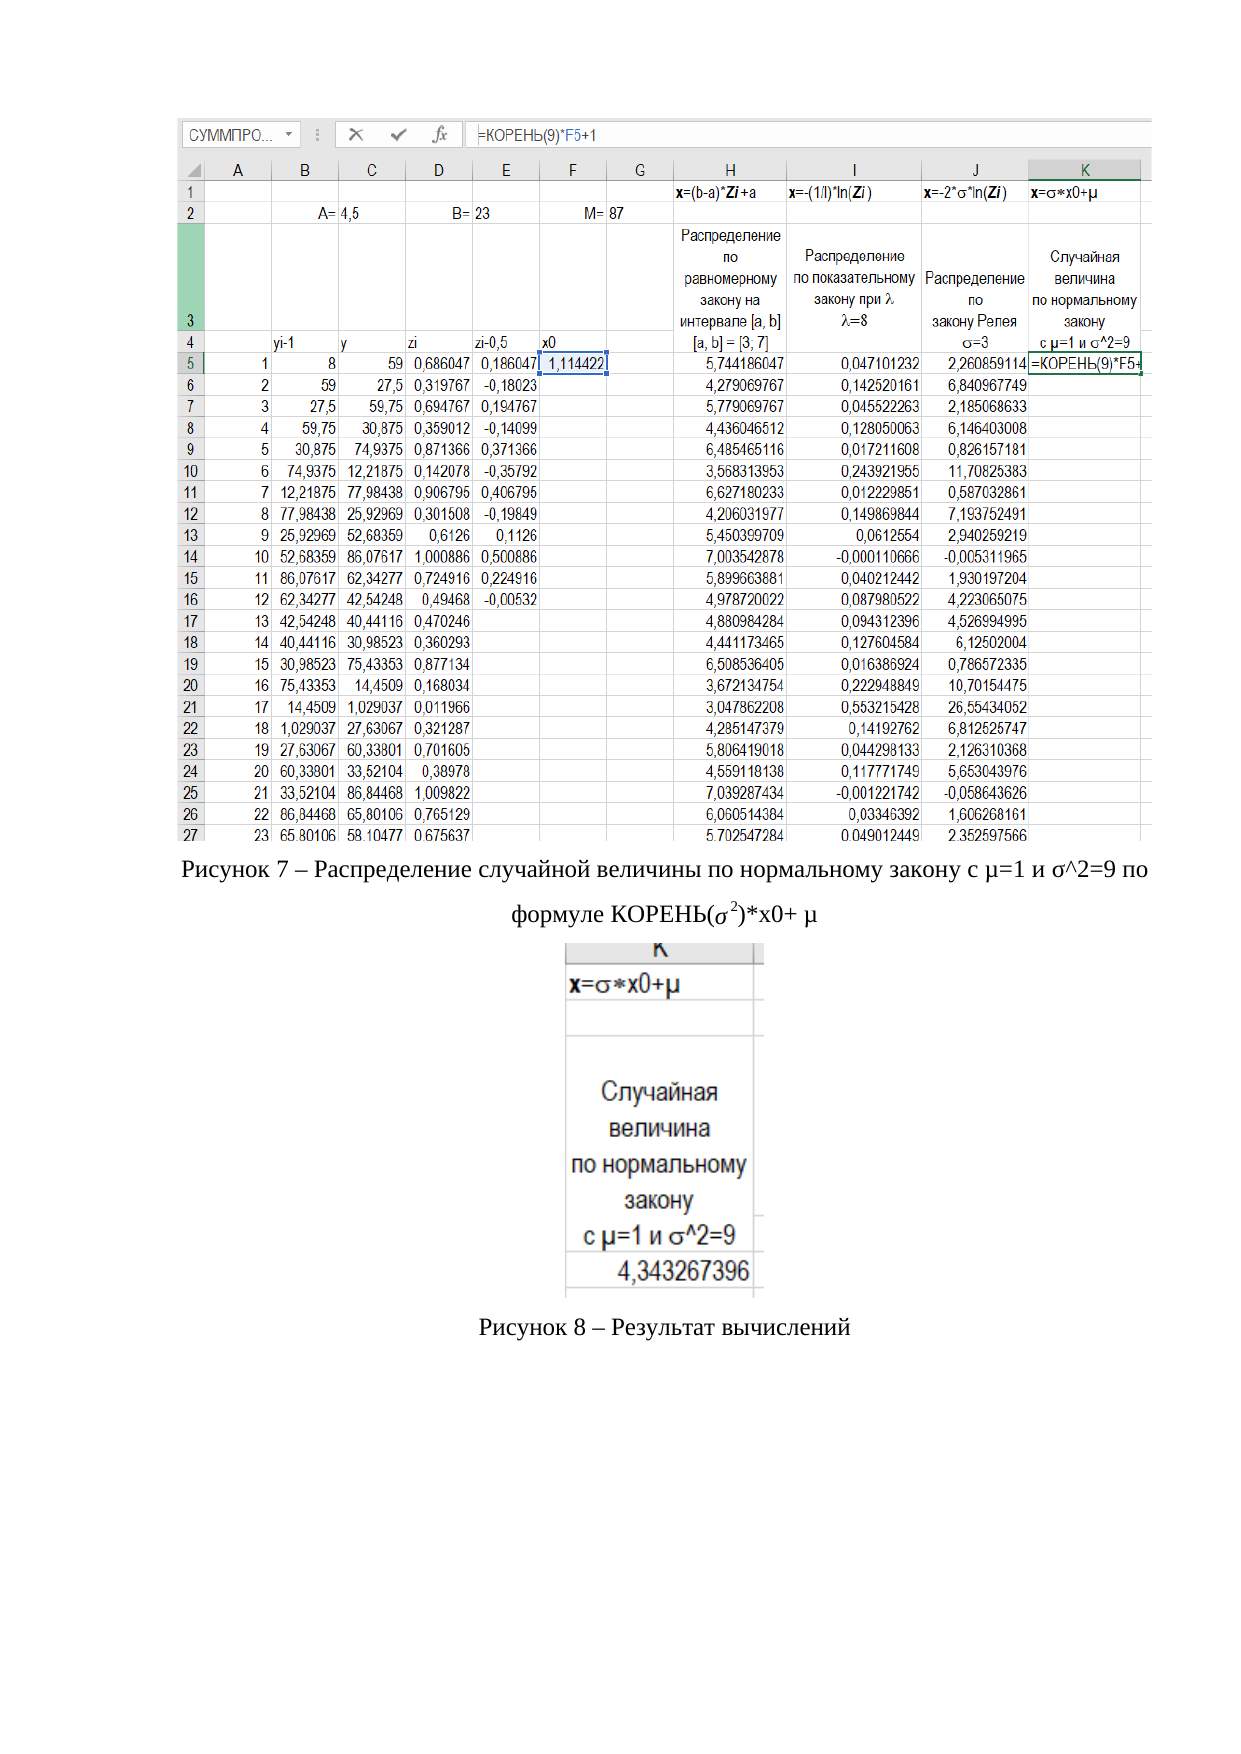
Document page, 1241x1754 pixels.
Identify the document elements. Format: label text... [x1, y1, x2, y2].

text Рисунок 7 – Распределение случайной величины по нормальному закону с µ=1 и σ^2=9 по формуле КОРЕНЬ()*x0+ µ [177, 854, 1152, 929]
text Рисунок 8 – Результат вычислений [177, 1312, 1152, 1341]
picture [564, 943, 764, 1298]
picture [177, 118, 1152, 841]
